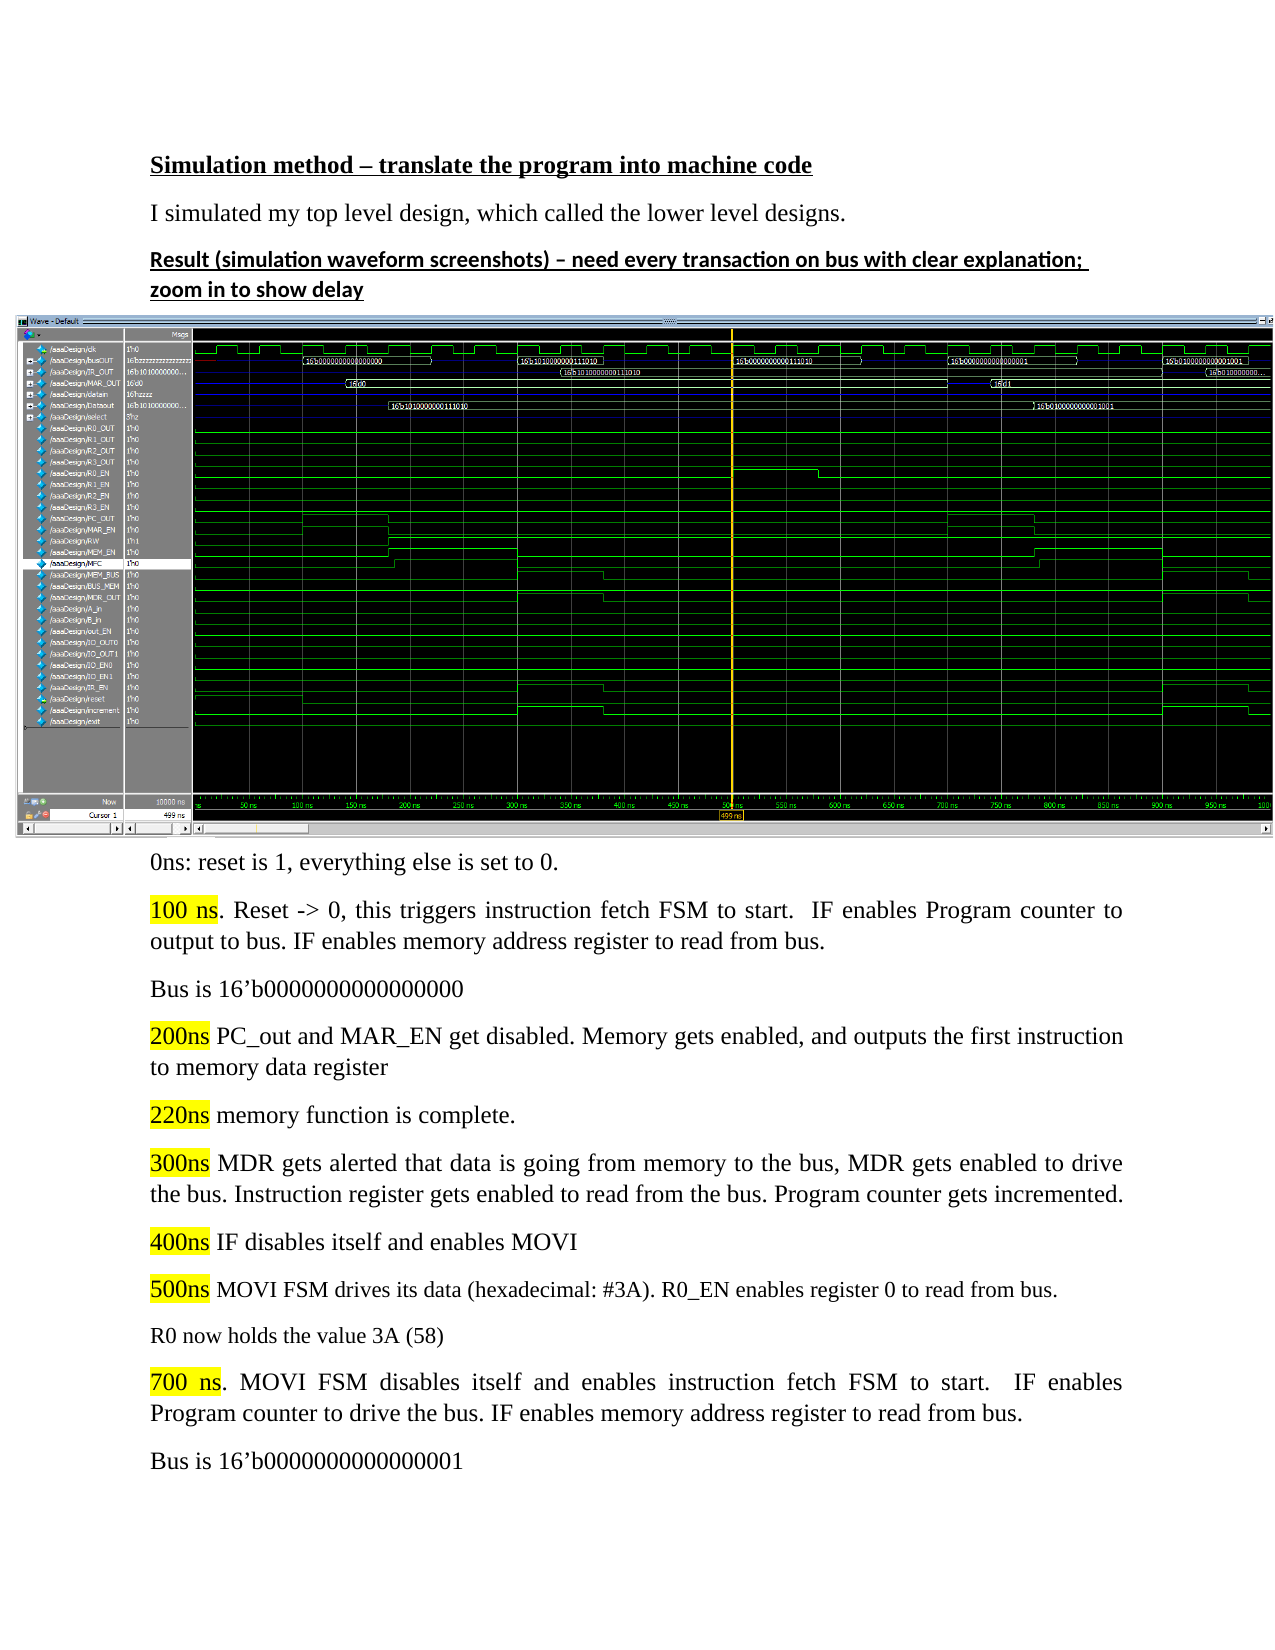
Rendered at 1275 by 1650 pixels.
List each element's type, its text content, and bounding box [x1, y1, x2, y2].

text 200ns PC_out and MAR_EN get disabled. Memory gets enabled, and outputs the first instruction to memory data register [150, 1021, 1125, 1081]
text Simulation method – translate the program into machine code [150, 150, 1125, 179]
text Bus is 16’b0000000000000000 [150, 974, 1125, 1002]
text Bus is 16’b0000000000000001 [150, 1446, 1125, 1475]
text 500ns MOVI FSM drives its data (hexadecimal: #3A). R0_EN enables register 0 to read from bus. [210, 1274, 1125, 1303]
text I simulated my top level design, which called the lower level designs. [150, 198, 1125, 226]
text 300ns MDR gets alerted that data is going from memory to the bus, MDR gets enabled to drive the bus. Instruction register gets enabled to read from the bus. Program counter gets incremented. [150, 1148, 1125, 1208]
text 700 ns. MOVI FSM disables itself and enables instruction fetch FSM to start. IF enables Program counter to drive the bus. IF enables memory address register to read from bus. [150, 1367, 1125, 1427]
text 400ns IF disables itself and enables MOVI [210, 1227, 1125, 1255]
text 0ns: reset is 1, everything else is set to 0. [150, 847, 1125, 876]
text 100 ns. Reset -> 0, this triggers instruction fetch FSM to start. IF enables Program counter to output to bus. IF enables memory address register to read from bus. [150, 895, 1125, 955]
text R0 now holds the value 3A (58) [150, 1322, 1125, 1348]
text Result (simulation waveform screenshots) – need every transaction on bus with clear explanation; zoom in to show delay [150, 245, 1125, 304]
text 220ns memory function is complete. [210, 1100, 1125, 1129]
picture [15, 315, 1274, 838]
